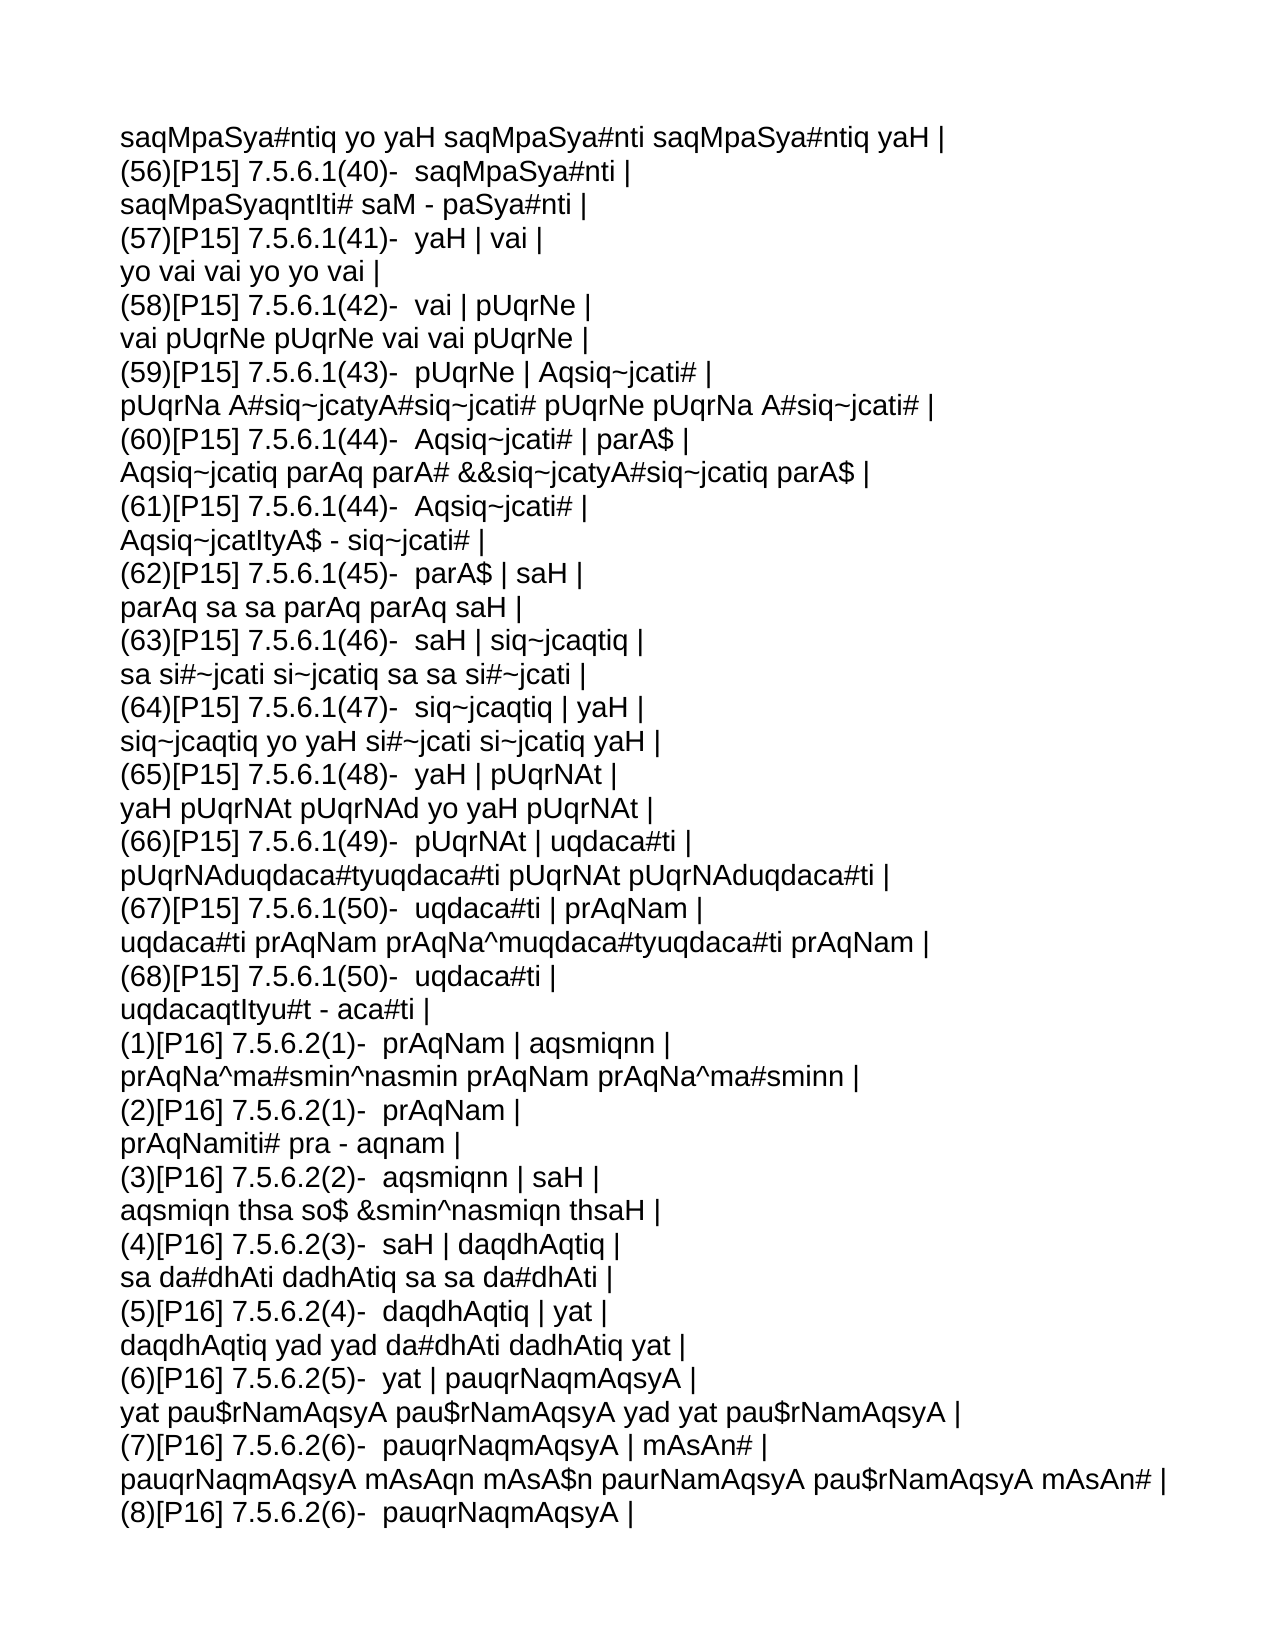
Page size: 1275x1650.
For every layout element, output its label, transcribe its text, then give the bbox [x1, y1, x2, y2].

text (64)[P15] 7.5.6.1(47)- siq~jcaqtiq | yaH | [120, 690, 1200, 724]
text Aqsiq~jcatItyA$ - siq~jcati# | [120, 522, 1200, 556]
text uqdacaqtItyu#t - aca#ti | [120, 992, 1200, 1026]
text pUqrNAduqdaca#tyuqdaca#ti pUqrNAt pUqrNAduqdaca#ti | [120, 858, 1200, 891]
text (67)[P15] 7.5.6.1(50)- uqdaca#ti | prAqNam | [120, 891, 1200, 925]
text (8)[P16] 7.5.6.2(6)- pauqrNaqmAqsyA | [120, 1495, 1200, 1529]
text (58)[P15] 7.5.6.1(42)- vai | pUqrNe | [120, 288, 1200, 321]
text siq~jcaqtiq yo yaH si#~jcati si~jcatiq yaH | [120, 724, 1200, 757]
text vai pUqrNe pUqrNe vai vai pUqrNe | [120, 321, 1200, 355]
text (6)[P16] 7.5.6.2(5)- yat | pauqrNaqmAqsyA | [120, 1361, 1200, 1394]
text uqdaca#ti prAqNam prAqNa^muqdaca#tyuqdaca#ti prAqNam | [120, 925, 1200, 958]
text prAqNa^ma#smin^nasmin prAqNam prAqNa^ma#sminn | [120, 1059, 1200, 1093]
text (61)[P15] 7.5.6.1(44)- Aqsiq~jcati# | [120, 489, 1200, 522]
text (66)[P15] 7.5.6.1(49)- pUqrNAt | uqdaca#ti | [120, 824, 1200, 858]
text (60)[P15] 7.5.6.1(44)- Aqsiq~jcati# | parA$ | [120, 422, 1200, 455]
text (63)[P15] 7.5.6.1(46)- saH | siq~jcaqtiq | [120, 623, 1200, 657]
text (68)[P15] 7.5.6.1(50)- uqdaca#ti | [120, 958, 1200, 992]
text (7)[P16] 7.5.6.2(6)- pauqrNaqmAqsyA | mAsAn# | [120, 1428, 1200, 1462]
text (59)[P15] 7.5.6.1(43)- pUqrNe | Aqsiq~jcati# | [120, 355, 1200, 388]
text aqsmiqn thsa so$ &smin^nasmiqn thsaH | [120, 1193, 1200, 1227]
text pUqrNa A#siq~jcatyA#siq~jcati# pUqrNe pUqrNa A#siq~jcati# | [120, 388, 1200, 422]
text yaH pUqrNAt pUqrNAd yo yaH pUqrNAt | [120, 791, 1200, 824]
text pauqrNaqmAqsyA mAsAqn mAsA$n paurNamAqsyA pau$rNamAqsyA mAsAn# | [120, 1462, 1200, 1495]
text saqMpaSya#ntiq yo yaH saqMpaSya#nti saqMpaSya#ntiq yaH | [120, 120, 1200, 153]
text (4)[P16] 7.5.6.2(3)- saH | daqdhAqtiq | [120, 1227, 1200, 1260]
text saqMpaSyaqntIti# saM - paSya#nti | [120, 187, 1200, 221]
text yat pau$rNamAqsyA pau$rNamAqsyA yad yat pau$rNamAqsyA | [120, 1394, 1200, 1428]
text (5)[P16] 7.5.6.2(4)- daqdhAqtiq | yat | [120, 1294, 1200, 1327]
text (65)[P15] 7.5.6.1(48)- yaH | pUqrNAt | [120, 757, 1200, 791]
text Aqsiq~jcatiq parAq parA# &&siq~jcatyA#siq~jcatiq parA$ | [120, 455, 1200, 489]
text (62)[P15] 7.5.6.1(45)- parA$ | saH | [120, 556, 1200, 589]
text yo vai vai yo yo vai | [120, 254, 1200, 288]
text (57)[P15] 7.5.6.1(41)- yaH | vai | [120, 221, 1200, 254]
text (2)[P16] 7.5.6.2(1)- prAqNam | [120, 1093, 1200, 1126]
text parAq sa sa parAq parAq saH | [120, 589, 1200, 623]
text (56)[P15] 7.5.6.1(40)- saqMpaSya#nti | [120, 153, 1200, 187]
text sa da#dhAti dadhAtiq sa sa da#dhAti | [120, 1260, 1200, 1294]
text sa si#~jcati si~jcatiq sa sa si#~jcati | [120, 657, 1200, 690]
text prAqNamiti# pra - aqnam | [120, 1126, 1200, 1160]
text daqdhAqtiq yad yad da#dhAti dadhAtiq yat | [120, 1327, 1200, 1361]
text (3)[P16] 7.5.6.2(2)- aqsmiqnn | saH | [120, 1160, 1200, 1193]
text (1)[P16] 7.5.6.2(1)- prAqNam | aqsmiqnn | [120, 1026, 1200, 1059]
